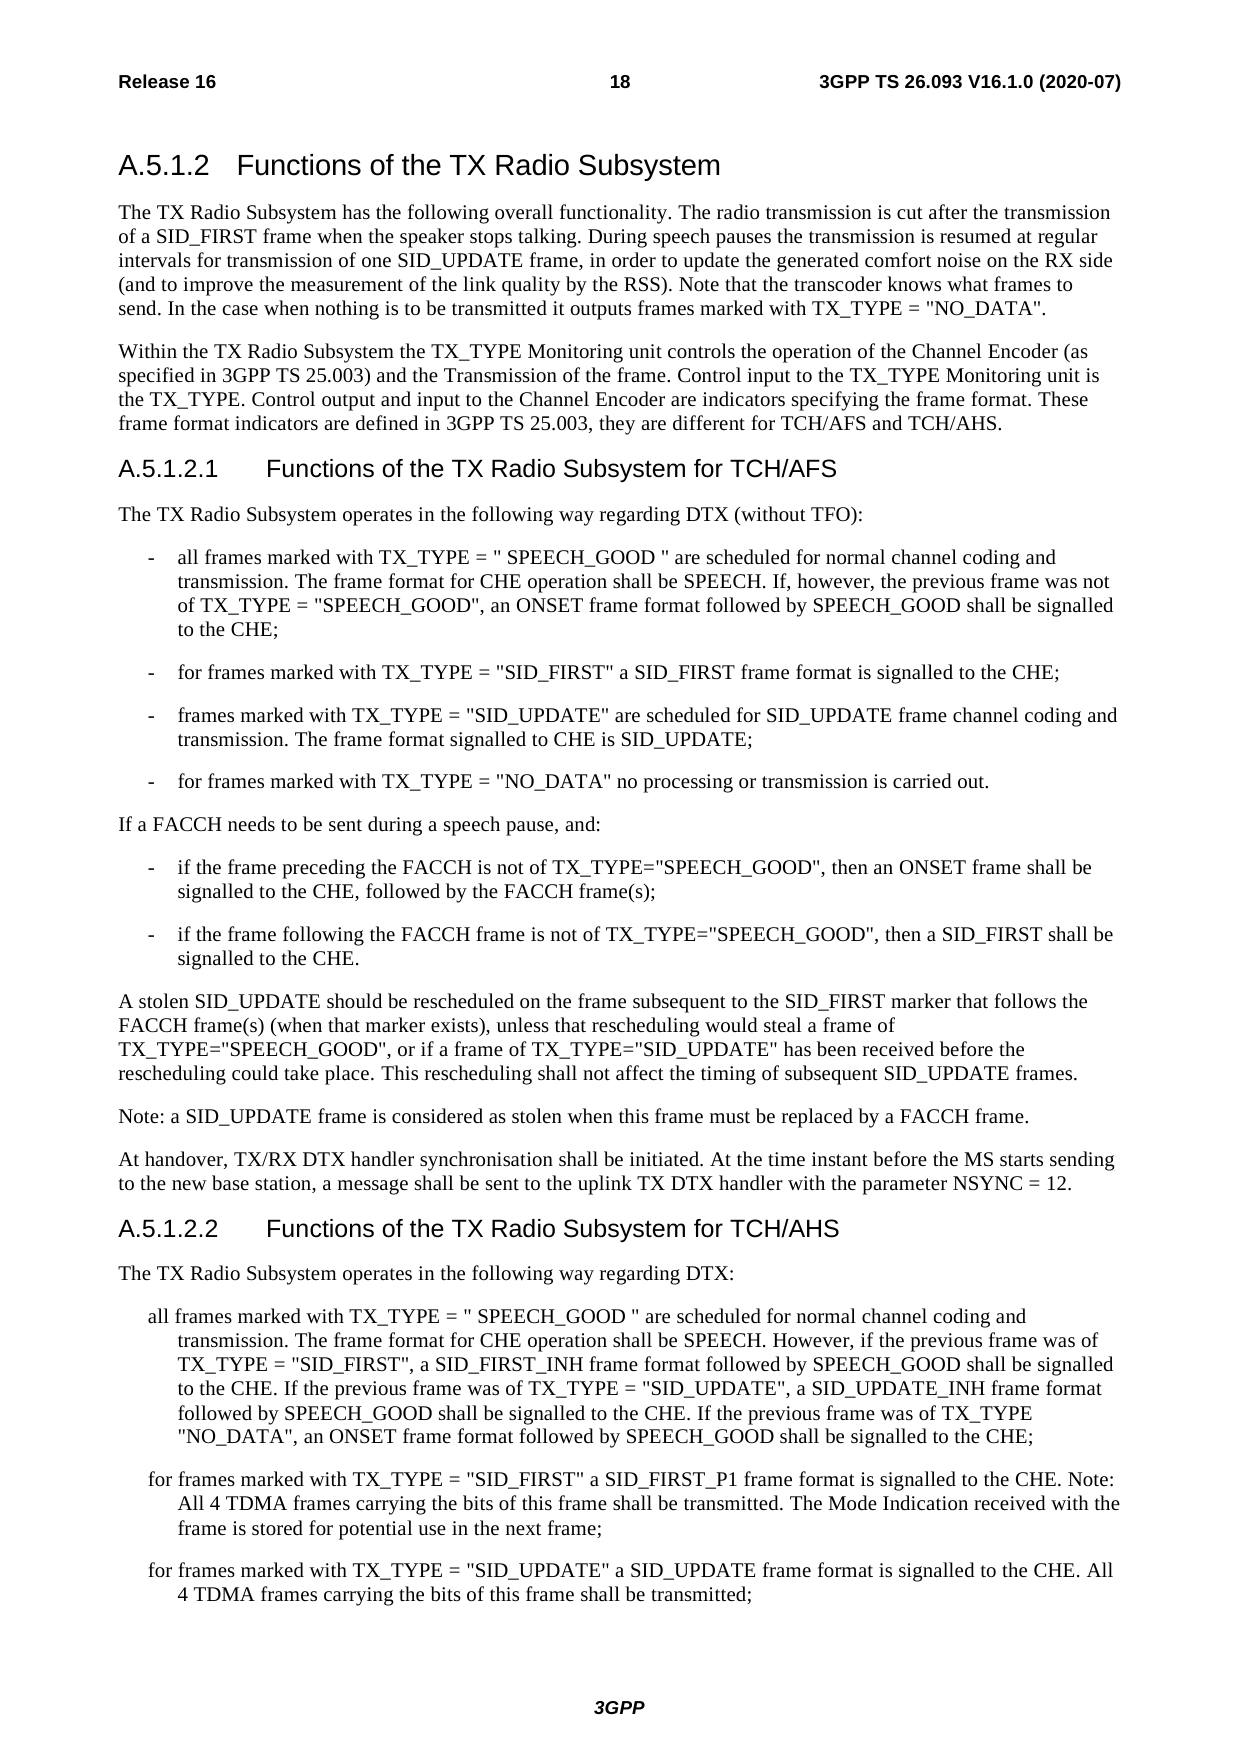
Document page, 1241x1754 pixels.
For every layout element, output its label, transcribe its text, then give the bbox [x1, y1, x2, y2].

text for frames marked with TX_TYPE = "SID_UPDATE" a SID_UPDATE frame format is signalled to the CHE. All 4 TDMA frames carrying the bits of this frame shall be transmitted; [148, 1558, 1122, 1606]
text Note: a SID_UPDATE frame is considered as stolen when this frame must be replaced by a FACCH frame. [118, 1104, 1122, 1128]
text - if the frame following the FACCH frame is not of TX_TYPE="SPEECH_GOOD", then a SID_FIRST shall be signalled to the CHE. [148, 922, 1122, 970]
text - for frames marked with TX_TYPE = "NO_DATA" no processing or transmission is carried out. [148, 769, 1122, 793]
subtitle A.5.1.2.2 Functions of the TX Radio Subsystem for TCH/AHS [118, 1213, 1122, 1242]
text The TX Radio Subsystem operates in the following way regarding DTX: [118, 1261, 1122, 1285]
subtitle A.5.1.2 Functions of the TX Radio Subsystem [118, 148, 1122, 181]
text - frames marked with TX_TYPE = "SID_UPDATE" are scheduled for SID_UPDATE frame channel coding and transmission. The frame format signalled to CHE is SID_UPDATE; [148, 702, 1122, 751]
text for frames marked with TX_TYPE = "SID_FIRST" a SID_FIRST_P1 frame format is signalled to the CHE. Note: All 4 TDMA frames carrying the bits of this frame shall be transmitted. The Mode Indication received with the frame is stored for potential use in the next frame; [148, 1467, 1122, 1539]
text If a FACCH needs to be sent during a speech pause, and: [118, 812, 1122, 836]
text The TX Radio Subsystem has the following overall functionality. The radio transmission is cut after the transmission of a SID_FIRST frame when the speaker stops talking. During speech pauses the transmission is resumed at regular intervals for transmission of one SID_UPDATE frame, in order to update the generated comfort noise on the RX side (and to improve the measurement of the link quality by the RSS). Note that the transcoder knows what frames to send. In the case when nothing is to be transmitted it outputs frames marked with TX_TYPE = "NO_DATA". [118, 200, 1122, 320]
text all frames marked with TX_TYPE = " SPEECH_GOOD " are scheduled for normal channel coding and transmission. The frame format for CHE operation shall be SPEECH. However, if the previous frame was of TX_TYPE = "SID_FIRST", a SID_FIRST_INH frame format followed by SPEECH_GOOD shall be signalled to the CHE. If the previous frame was of TX_TYPE = "SID_UPDATE", a SID_UPDATE_INH frame format followed by SPEECH_GOOD shall be signalled to the CHE. If the previous frame was of TX_TYPE "NO_DATA", an ONSET frame format followed by SPEECH_GOOD shall be signalled to the CHE; [148, 1304, 1122, 1448]
text The TX Radio Subsystem operates in the following way regarding DTX (without TFO): [118, 502, 1122, 526]
text Within the TX Radio Subsystem the TX_TYPE Monitoring unit controls the operation of the Channel Encoder (as specified in 3GPP TS 25.003) and the Transmission of the frame. Control input to the TX_TYPE Monitoring unit is the TX_TYPE. Control output and input to the Channel Encoder are indicators specifying the frame format. These frame format indicators are defined in 3GPP TS 25.003, they are different for TCH/AFS and TCH/AHS. [118, 339, 1122, 435]
text - all frames marked with TX_TYPE = " SPEECH_GOOD " are scheduled for normal channel coding and transmission. The frame format for CHE operation shall be SPEECH. If, however, the previous frame was not of TX_TYPE = "SPEECH_GOOD", an ONSET frame format followed by SPEECH_GOOD shall be signalled to the CHE; [148, 545, 1122, 641]
text - for frames marked with TX_TYPE = "SID_FIRST" a SID_FIRST frame format is signalled to the CHE; [148, 660, 1122, 684]
text At handover, TX/RX DTX handler synchronisation shall be initiated. At the time instant before the MS starts sending to the new base station, a message shall be sent to the uplink TX DTX handler with the parameter NSYNC = 12. [118, 1147, 1122, 1195]
text - if the frame preceding the FACCH is not of TX_TYPE="SPEECH_GOOD", then an ONSET frame shall be signalled to the CHE, followed by the FACCH frame(s); [148, 855, 1122, 903]
subtitle A.5.1.2.1 Functions of the TX Radio Subsystem for TCH/AFS [118, 454, 1122, 483]
text A stolen SID_UPDATE should be rescheduled on the frame subsequent to the SID_FIRST marker that follows the FACCH frame(s) (when that marker exists), unless that rescheduling would steal a frame of TX_TYPE="SPEECH_GOOD", or if a frame of TX_TYPE="SID_UPDATE" has been received before the rescheduling could take place. This rescheduling shall not affect the timing of subsequent SID_UPDATE frames. [118, 989, 1122, 1085]
